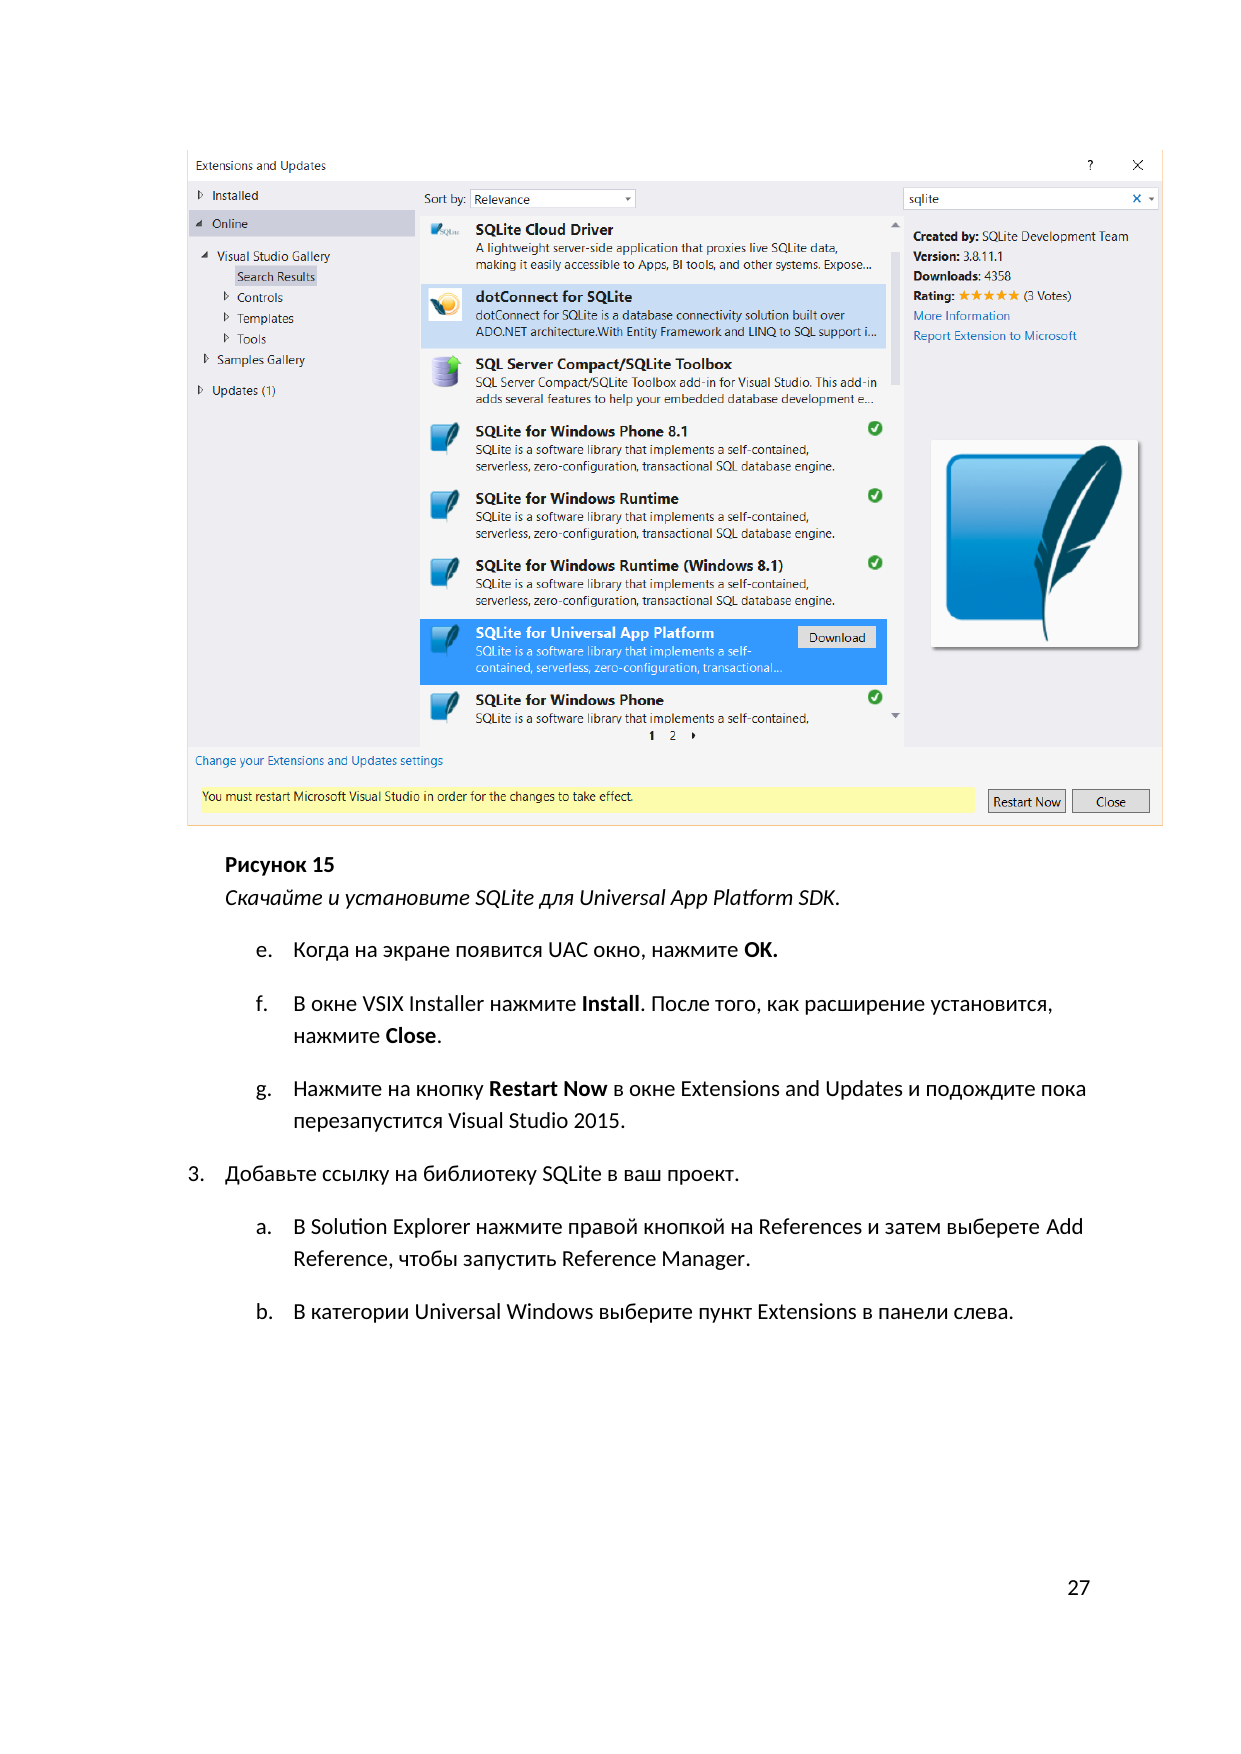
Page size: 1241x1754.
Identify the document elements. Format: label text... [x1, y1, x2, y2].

text Рисунок 15 [150, 850, 1090, 878]
list В Solution Explorer нажмите правой кнопкой на References и затем выберете Add Reference, чтобы запустить Reference Manager. [256, 1212, 1090, 1272]
text Скачайте и установите SQLite для Universal App Platform SDK. [225, 883, 1090, 911]
list Когда на экране появится UAC окно, нажмите OK. [256, 936, 1090, 964]
list Нажмите на кнопку Restart Now в окне Extensions and Updates и подождите пока перезапустится Visual Studio 2015. [256, 1074, 1090, 1134]
picture [187, 150, 1163, 826]
list В окне VSIX Installer нажмите Install. После того, как расширение установится, нажмите Close. [256, 989, 1090, 1049]
list В категории Universal Windows выберите пункт Extensions в панели слева. [256, 1297, 1090, 1325]
list Добавьте ссылку на библиотеку SQLite в ваш проект. [187, 1159, 1090, 1187]
